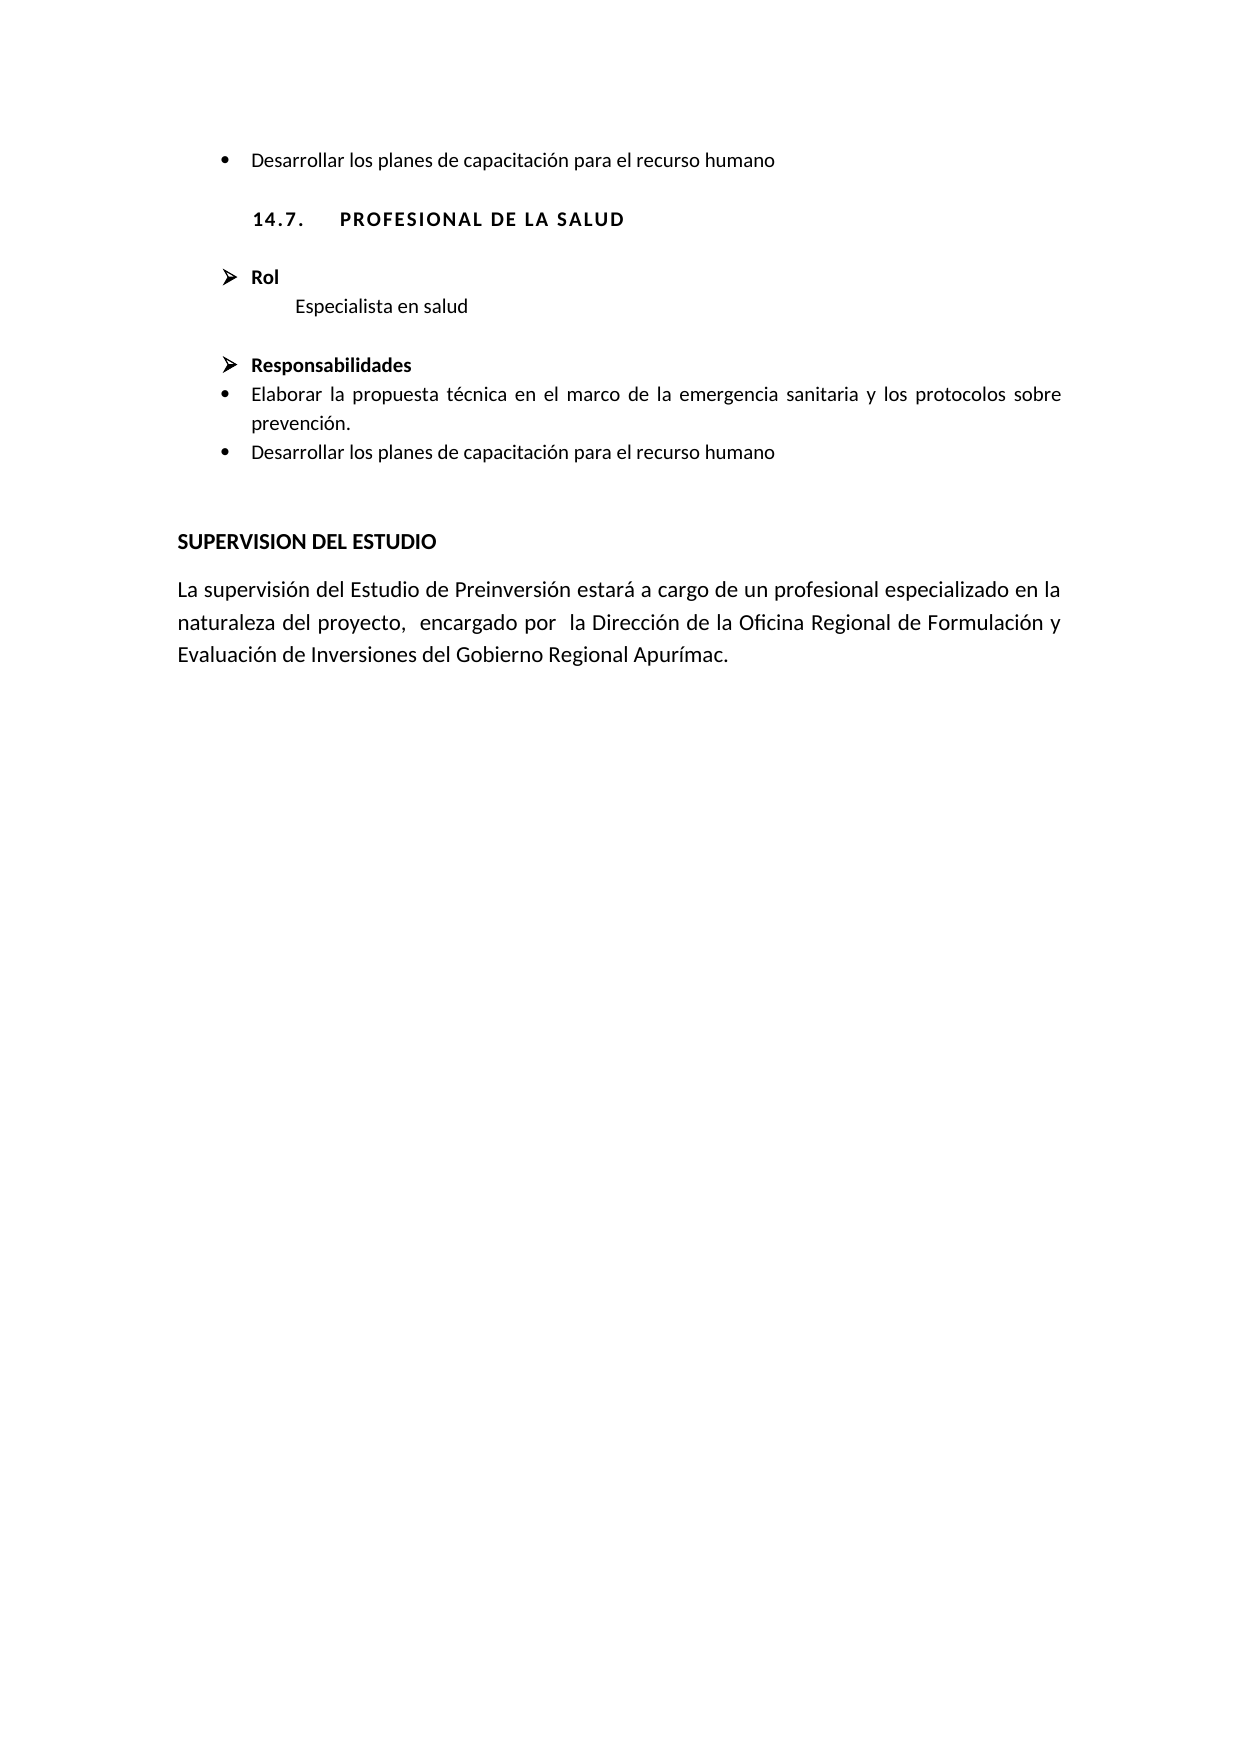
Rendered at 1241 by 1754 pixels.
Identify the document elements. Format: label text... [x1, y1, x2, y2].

list Desarrollar los planes de capacitación para el recurso humano [221, 439, 1063, 465]
list Rol [222, 264, 1063, 290]
list Elaborar la propuesta técnica en el marco de la emergencia sanitaria y los protocolos sobre prevención. [221, 381, 1063, 436]
list Desarrollar los planes de capacitación para el recurso humano [221, 148, 1063, 173]
text La supervisión del Estudio de Preinversión estará a cargo de un profesional especializado en la naturaleza del proyecto, encargado por la Dirección de la Oficina Regional de Formulación y Evaluación de Inversiones del Gobierno Regional Apurímac. [177, 576, 1063, 668]
list PROFESIONAL DE LA SALUD [252, 206, 1063, 231]
list Responsabilidades [222, 352, 1063, 377]
text Especialista en salud [251, 293, 1063, 319]
text SUPERVISION DEL ESTUDIO [177, 527, 1063, 555]
